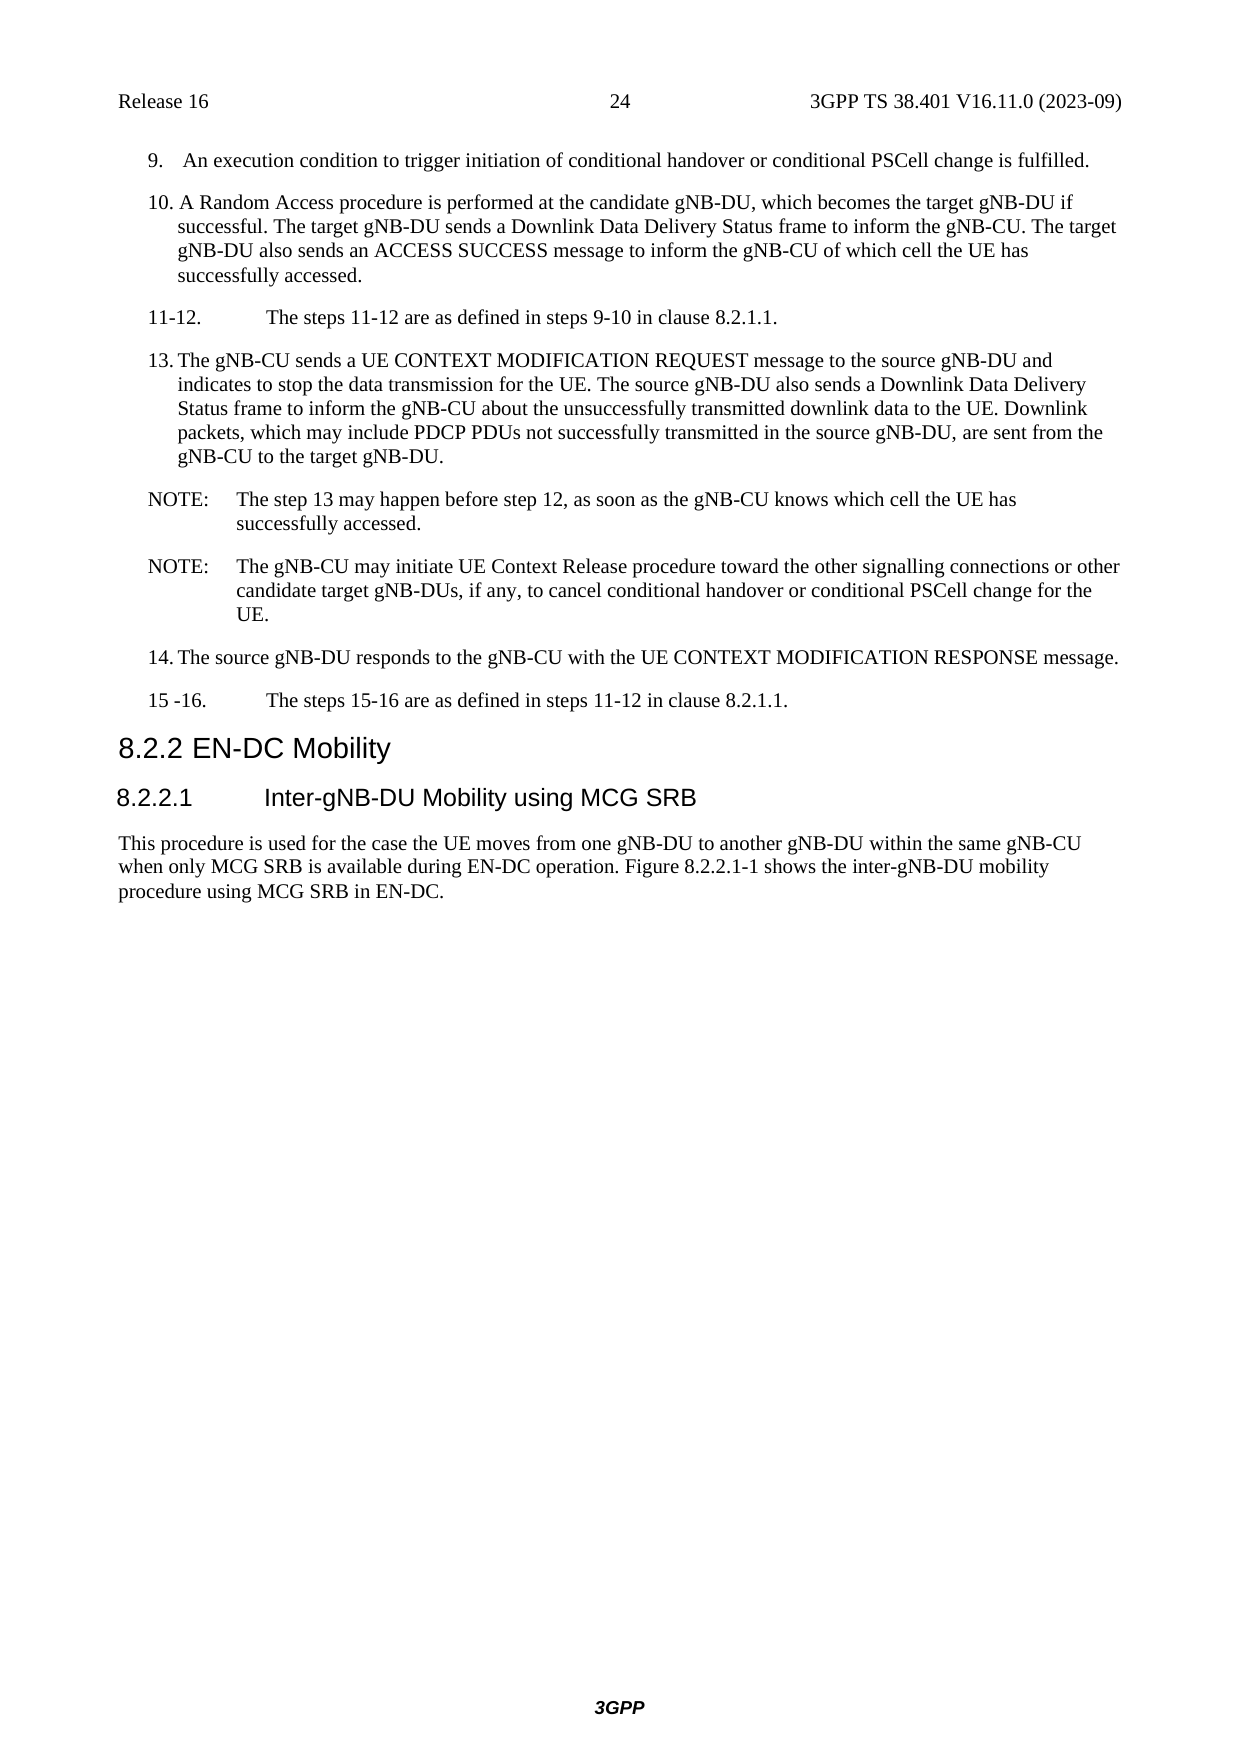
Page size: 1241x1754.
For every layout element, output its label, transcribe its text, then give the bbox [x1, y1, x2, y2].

text 10. A Random Access procedure is performed at the candidate gNB-DU, which becomes the target gNB-DU if successful. The target gNB-DU sends a Downlink Data Delivery Status frame to inform the gNB-CU. The target gNB-DU also sends an ACCESS SUCCESS message to inform the gNB-CU of which cell the UE has successfully accessed. [148, 190, 1122, 287]
text This procedure is used for the case the UE moves from one gNB-DU to another gNB-DU within the same gNB-CU when only MCG SRB is available during EN-DC operation. Figure 8.2.2.1-1 shows the inter-gNB-DU mobility procedure using MCG SRB in EN-DC. [118, 830, 1122, 903]
text 11-12. The steps 11-12 are as defined in steps 9-10 in clause 8.2.1.1. [148, 305, 1122, 329]
text 9. An execution condition to trigger initiation of conditional handover or conditional PSCell change is fulfilled. [148, 147, 1122, 172]
text 13. The gNB-CU sends a UE CONTEXT MODIFICATION REQUEST message to the source gNB-DU and indicates to stop the data transmission for the UE. The source gNB-DU also sends a Downlink Data Delivery Status frame to inform the gNB-CU about the unsuccessfully transmitted downlink data to the UE. Downlink packets, which may include PDCP PDUs not successfully transmitted in the source gNB-DU, are sent from the gNB-CU to the target gNB-DU. [148, 348, 1122, 468]
subtitle 8.2.2 EN-DC Mobility [118, 731, 1122, 764]
text 14. The source gNB-DU responds to the gNB-CU with the UE CONTEXT MODIFICATION RESPONSE message. [148, 645, 1122, 669]
text 15 -16. The steps 15-16 are as defined in steps 11-12 in clause 8.2.1.1. [148, 688, 1122, 712]
text NOTE: The step 13 may happen before step 12, as soon as the gNB-CU knows which cell the UE has successfully accessed. [148, 487, 1122, 535]
subtitle 8.2.2.1 Inter-gNB-DU Mobility using MCG SRB [116, 783, 1122, 812]
text NOTE: The gNB-CU may initiate UE Context Release procedure toward the other signalling connections or other candidate target gNB-DUs, if any, to cancel conditional handover or conditional PSCell change for the UE. [148, 554, 1122, 626]
